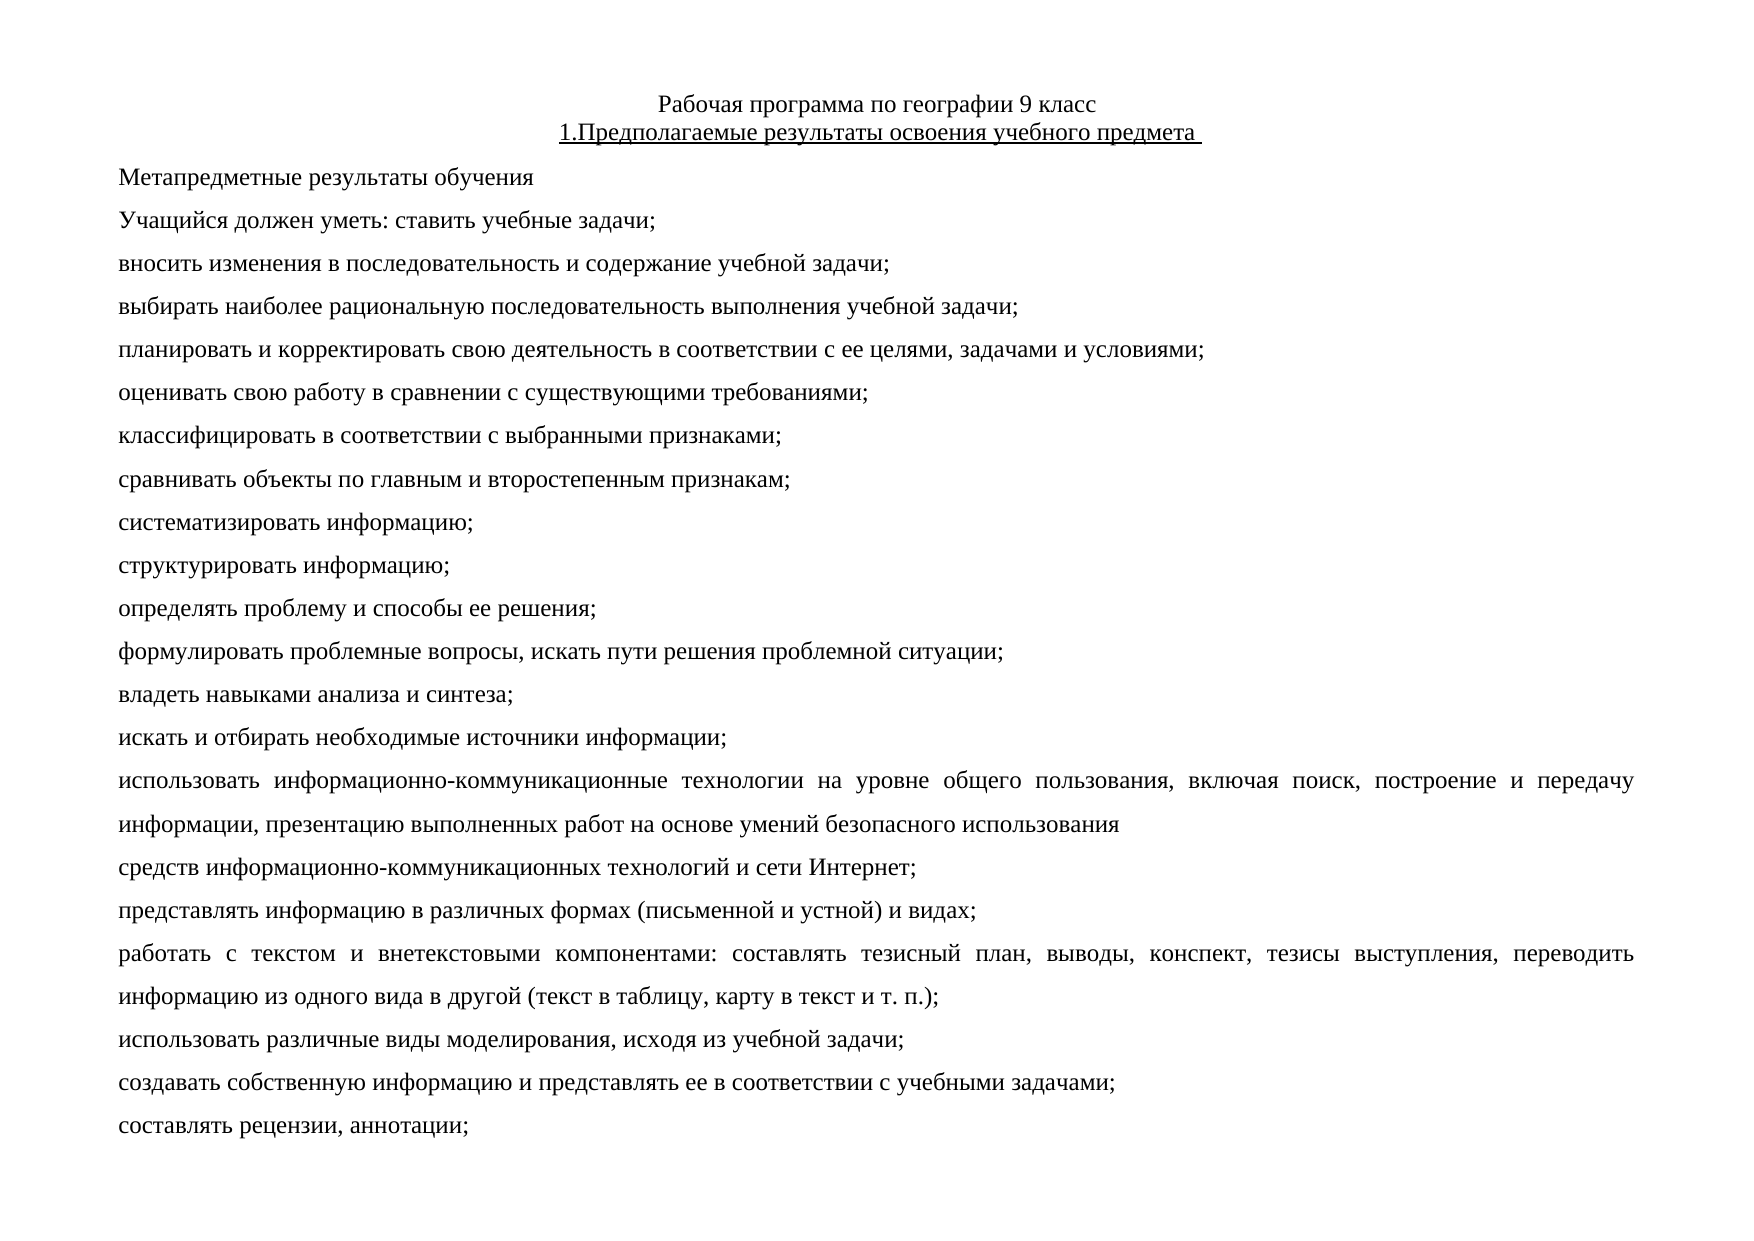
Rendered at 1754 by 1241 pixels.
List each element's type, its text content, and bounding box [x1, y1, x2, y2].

text 1.Предполагаемые результаты освоения учебного предмета [118, 117, 1636, 146]
text классифицировать в соответствии с выбранными признаками; [118, 421, 1636, 449]
text средств информационно-коммуникационных технологий и сети Интернет; [118, 852, 1636, 881]
text искать и отбирать необходимые источники информации; [118, 722, 1636, 751]
text систематизировать информацию; [118, 507, 1636, 536]
text работать с текстом и внетекстовыми компонентами: составлять тезисный план, выводы, конспект, тезисы выступления, переводить информацию из одного вида в другой (текст в таблицу, карту в текст и т. п.); [118, 938, 1636, 1010]
text создавать собственную информацию и представлять ее в соответствии с учебными задачами; [118, 1067, 1636, 1096]
text выбирать наиболее рациональную последовательность выполнения учебной задачи; [118, 291, 1636, 320]
text определять проблему и способы ее решения; [118, 593, 1636, 622]
text формулировать проблемные вопросы, искать пути решения проблемной ситуации; [118, 636, 1636, 665]
text планировать и корректировать свою деятельность в соответствии с ее целями, задачами и условиями; [118, 334, 1636, 363]
text вносить изменения в последовательность и содержание учебной задачи; [118, 248, 1636, 277]
text использовать различные виды моделирования, исходя из учебной задачи; [118, 1024, 1636, 1053]
text сравнивать объекты по главным и второстепенным признакам; [118, 464, 1636, 492]
text оценивать свою работу в сравнении с существующими требованиями; [118, 377, 1636, 406]
text составлять рецензии, аннотации; [118, 1111, 1636, 1139]
text Учащийся должен уметь: ставить учебные задачи; [118, 205, 1636, 234]
text использовать информационно-коммуникационные технологии на уровне общего пользования, включая поиск, построение и передачу информации, презентацию выполненных работ на основе умений безопасного использования [118, 766, 1636, 837]
text структурировать информацию; [118, 550, 1636, 579]
text Метапредметные результаты обучения [118, 162, 1636, 191]
text представлять информацию в различных формах (письменной и устной) и видах; [118, 895, 1636, 924]
text владеть навыками анализа и синтеза; [118, 679, 1636, 708]
text Рабочая программа по географии 9 класс [118, 89, 1636, 117]
